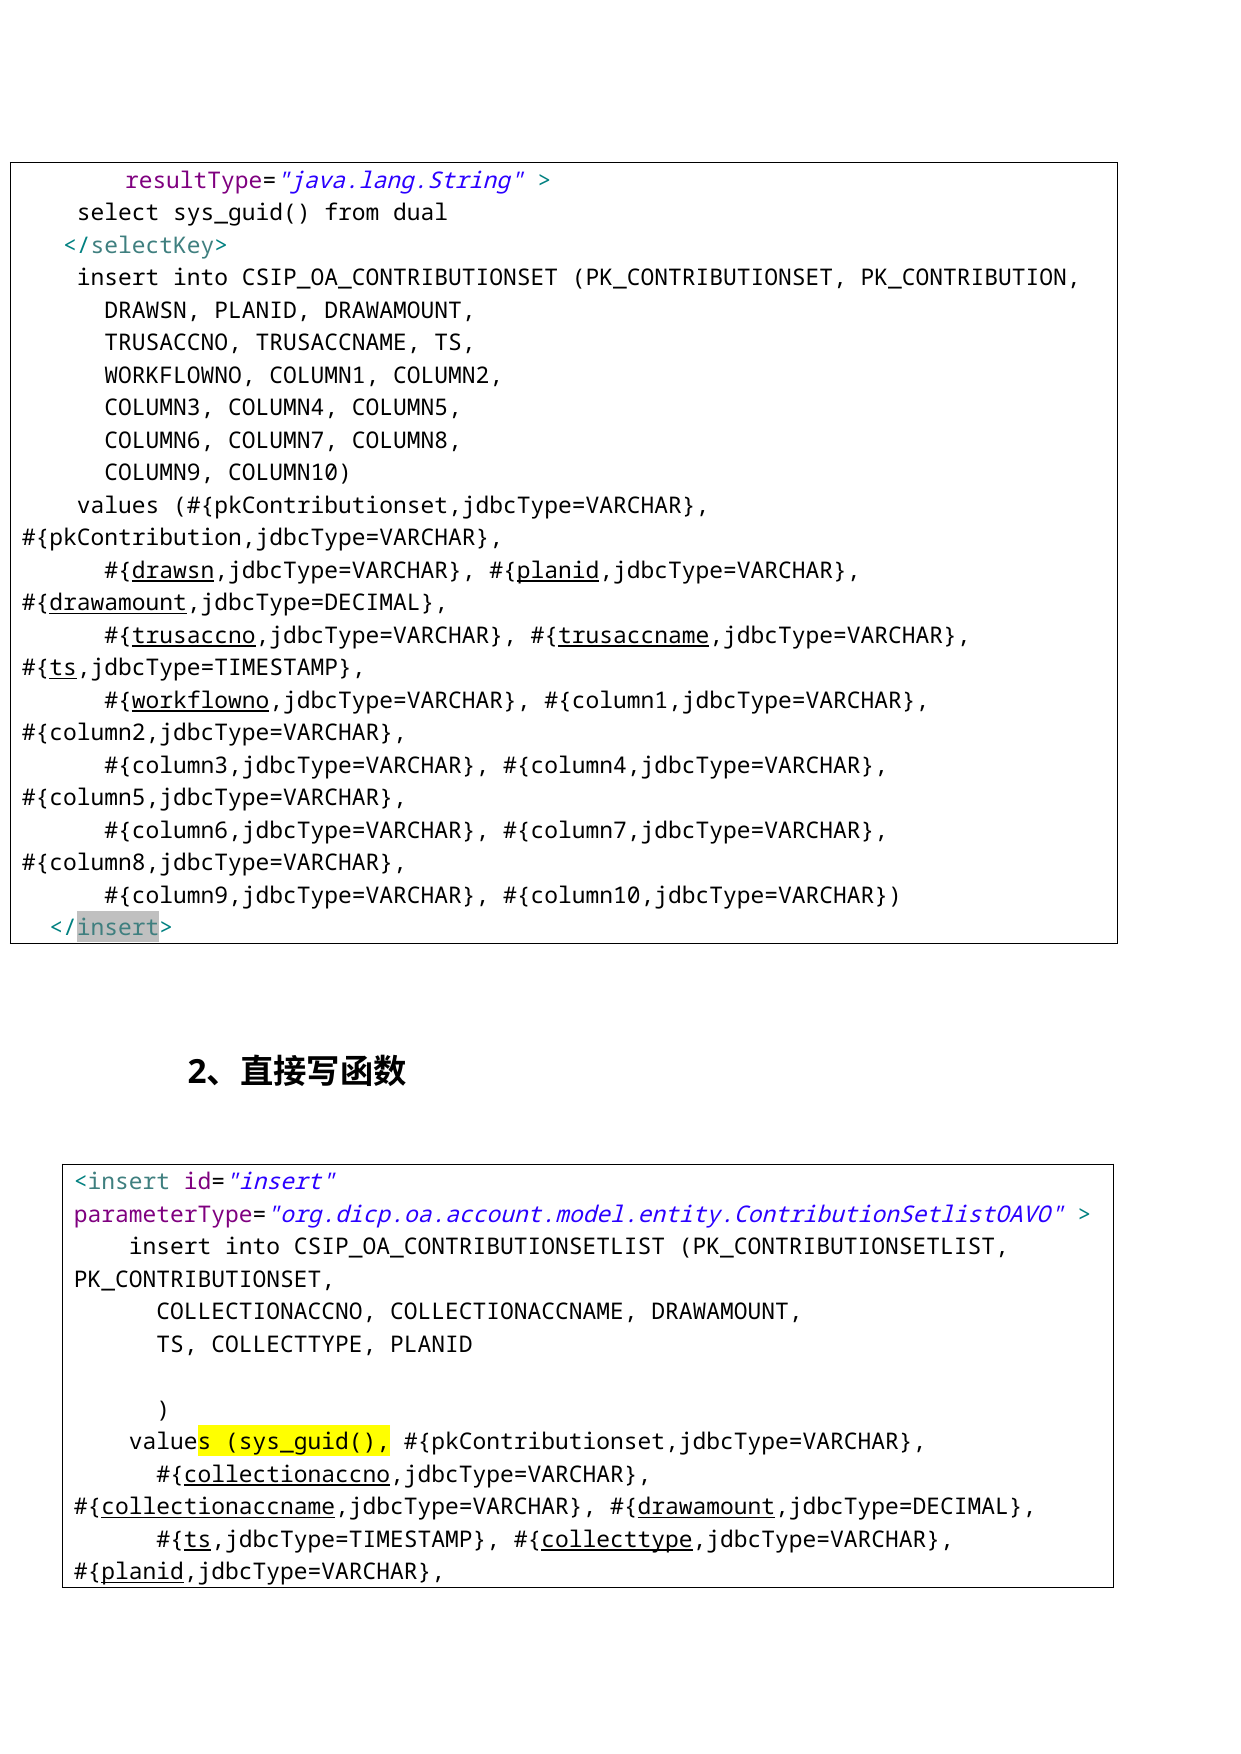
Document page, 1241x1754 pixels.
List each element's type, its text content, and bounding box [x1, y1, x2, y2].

subtitle 2、直接写函数 [187, 1036, 1053, 1101]
